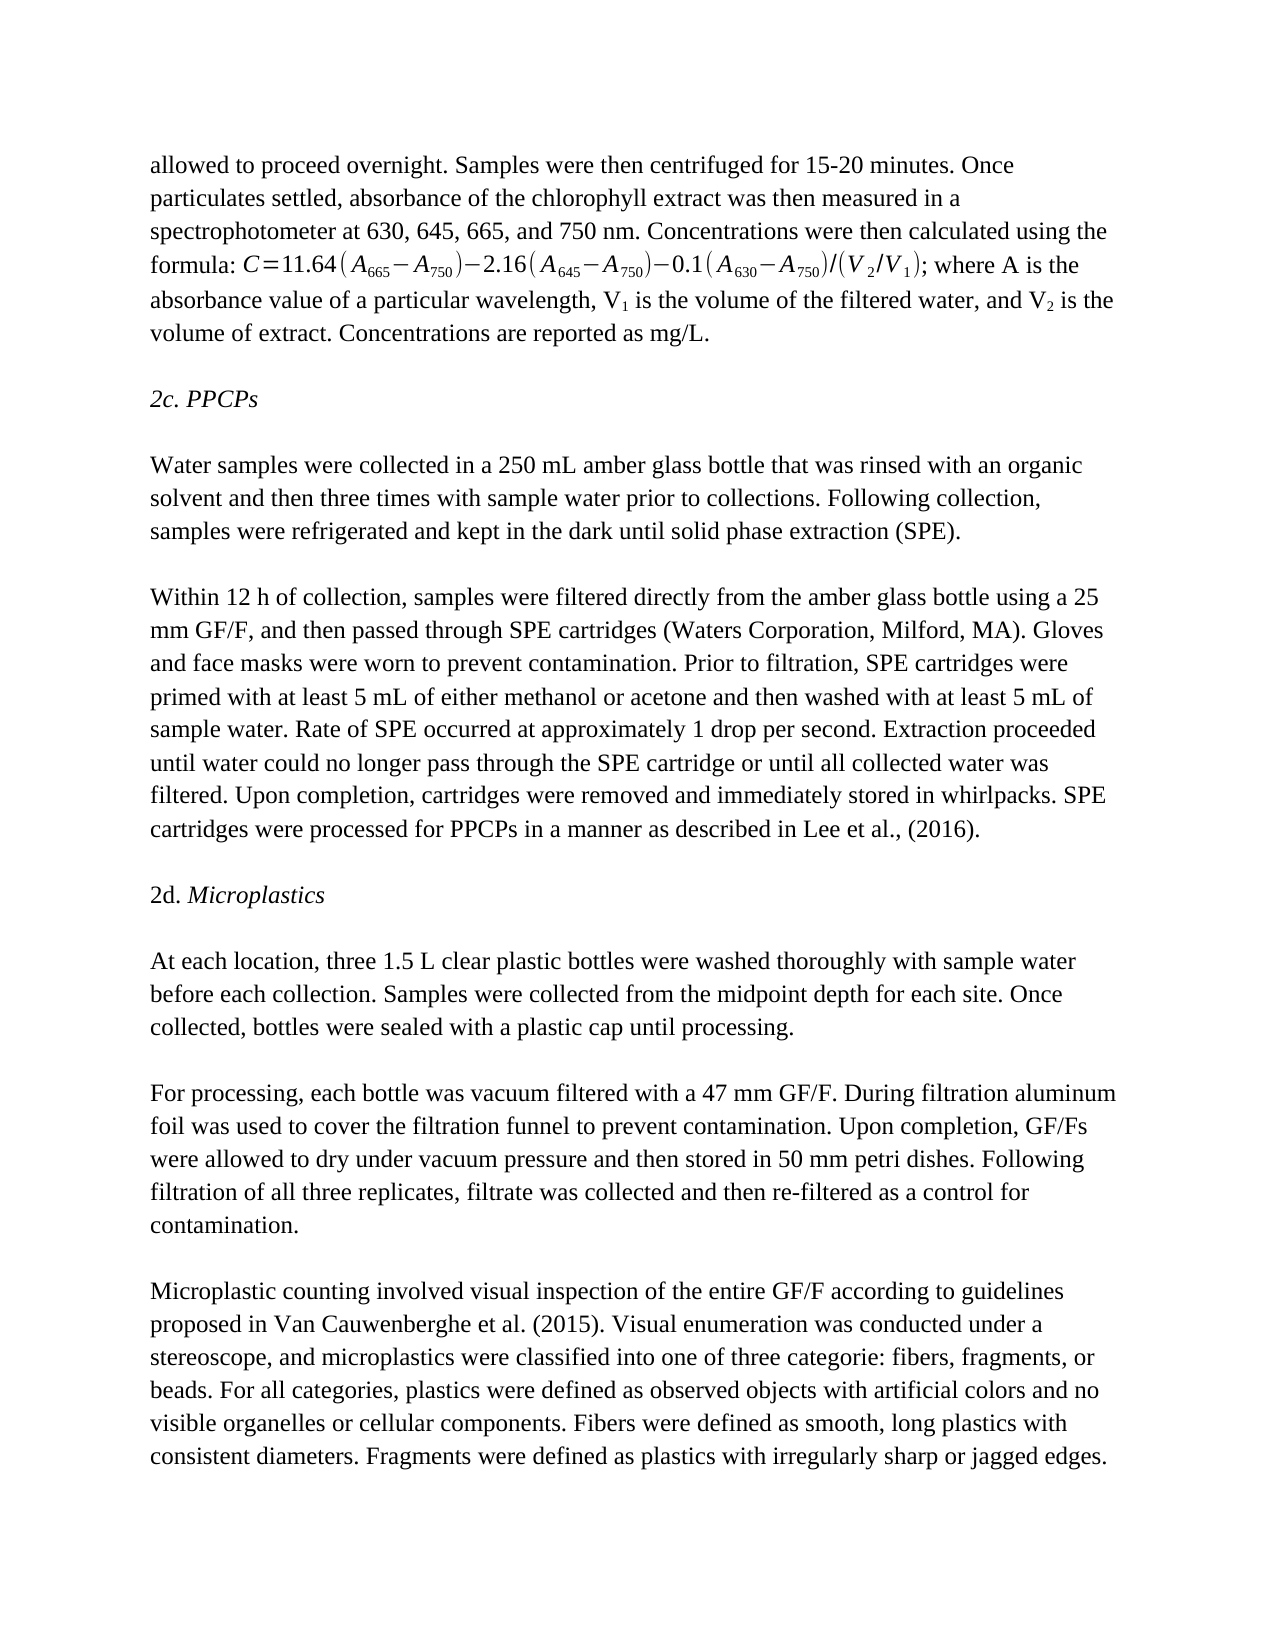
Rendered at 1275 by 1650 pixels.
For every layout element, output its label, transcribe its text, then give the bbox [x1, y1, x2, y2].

text For processing, each bottle was vacuum filtered with a 47 mm GF/F. During filtration aluminum foil was used to cover the filtration funnel to prevent contamination. Upon completion, GF/Fs were allowed to dry under vacuum pressure and then stored in 50 mm petri dishes. Following filtration of all three replicates, filtrate was collected and then re-filtered as a control for contamination. [150, 1078, 1125, 1239]
text Within 12 h of collection, samples were filtered directly from the amber glass bottle using a 25 mm GF/F, and then passed through SPE cartridges (Waters Corporation, Milford, MA). Gloves and face masks were worn to prevent contamination. Prior to filtration, SPE cartridges were primed with at least 5 mL of either methanol or acetone and then washed with at least 5 mL of sample water. Rate of SPE occurred at approximately 1 drop per second. Extraction proceeded until water could no longer pass through the SPE cartridge or until all collected water was filtered. Upon completion, cartridges were removed and immediately stored in whirlpacks. SPE cartridges were processed for PPCPs in a manner as described in Lee et al., (2016). [150, 582, 1125, 842]
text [150, 1276, 1125, 1470]
text 2d. Microplastics [150, 880, 1125, 908]
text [150, 150, 1125, 347]
text Water samples were collected in a 250 mL amber glass bottle that was rinsed with an organic solvent and then three times with sample water prior to collections. Following collection, samples were refrigerated and kept in the dark until solid phase extraction (SPE). [150, 450, 1125, 545]
text At each location, three 1.5 L clear plastic bottles were washed thoroughly with sample water before each collection. Samples were collected from the midpoint depth for each site. Once collected, bottles were sealed with a plastic cap until processing. [150, 946, 1125, 1041]
text 2c. PPCPs [150, 384, 1125, 413]
